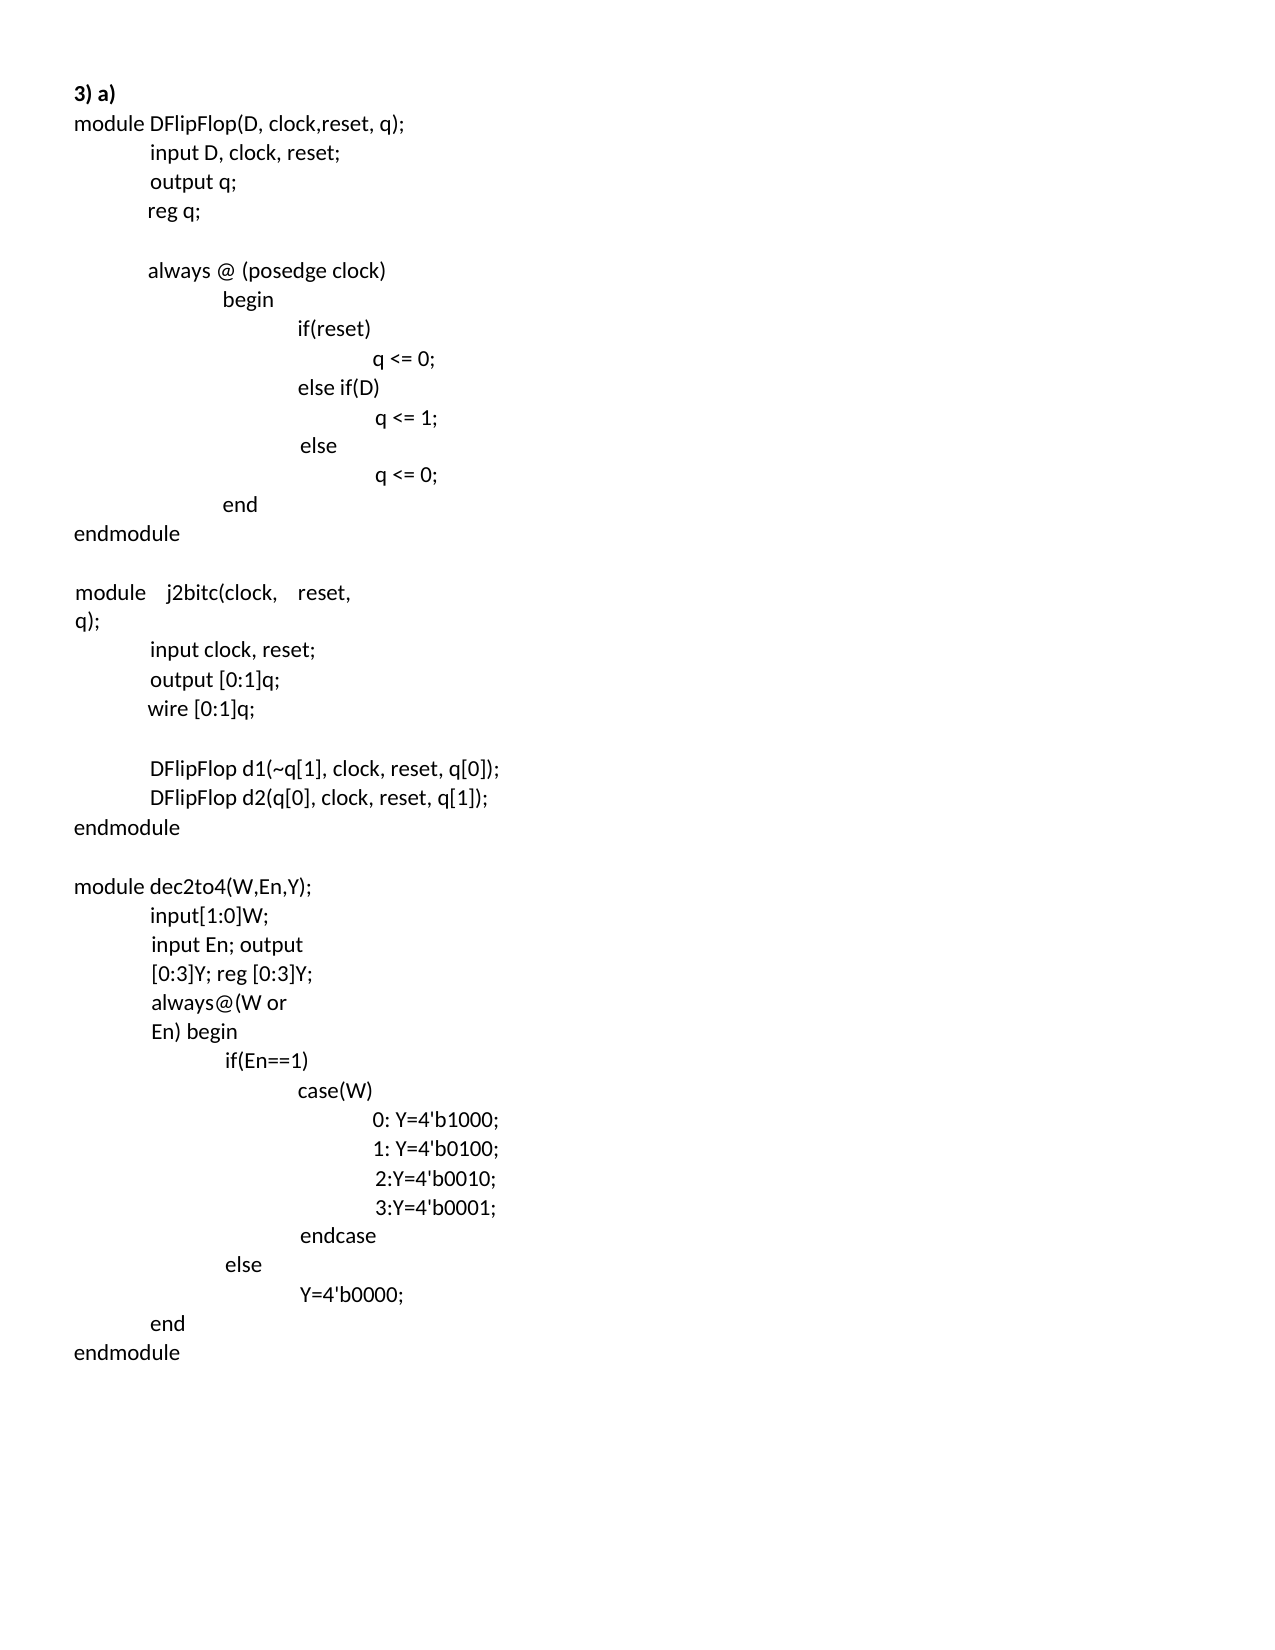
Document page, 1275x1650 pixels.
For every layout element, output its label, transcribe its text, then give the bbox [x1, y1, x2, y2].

text module dec2to4(W,En,Y); [73, 872, 593, 900]
text q <= 0; [73, 344, 1205, 372]
text module DFlipFlop(D, clock,reset, q); [73, 109, 412, 137]
text input[1:0]W; input En; output [0:3]Y; reg [0:3]Y; always@(W or En) begin [150, 902, 322, 1045]
text reg q; [73, 196, 1205, 224]
text input clock, reset; [75, 636, 351, 663]
text DFlipFlop d1(~q[1], clock, reset, q[0]); [74, 754, 593, 782]
text 2:Y=4'b0010; 3:Y=4'b0001; endcase else [73, 1164, 502, 1278]
text endmodule [73, 813, 593, 841]
text if(En==1) [225, 1046, 593, 1074]
text begin [73, 285, 1205, 313]
text input D, clock, reset; output q; [73, 138, 410, 195]
text 0: Y=4'b1000; [73, 1105, 1205, 1133]
text 1: Y=4'b0100; [73, 1134, 1205, 1163]
text endmodule [73, 519, 593, 547]
text Y=4'b0000; end [73, 1280, 445, 1337]
text endmodule [73, 1338, 593, 1366]
text wire [0:1]q; [73, 694, 1205, 722]
text 3) a) [73, 79, 412, 107]
text output [0:1]q; [75, 665, 351, 693]
text q <= 1; else q <= 0; [73, 403, 438, 488]
text case(W) [73, 1076, 1205, 1104]
text if(reset) [73, 314, 1205, 343]
text DFlipFlop d2(q[0], clock, reset, q[1]); [74, 783, 593, 811]
text else if(D) [73, 373, 1205, 401]
text module j2bitc(clock, reset, q); [75, 579, 351, 634]
text always @ (posedge clock) [73, 256, 1205, 284]
text end [73, 490, 1205, 518]
